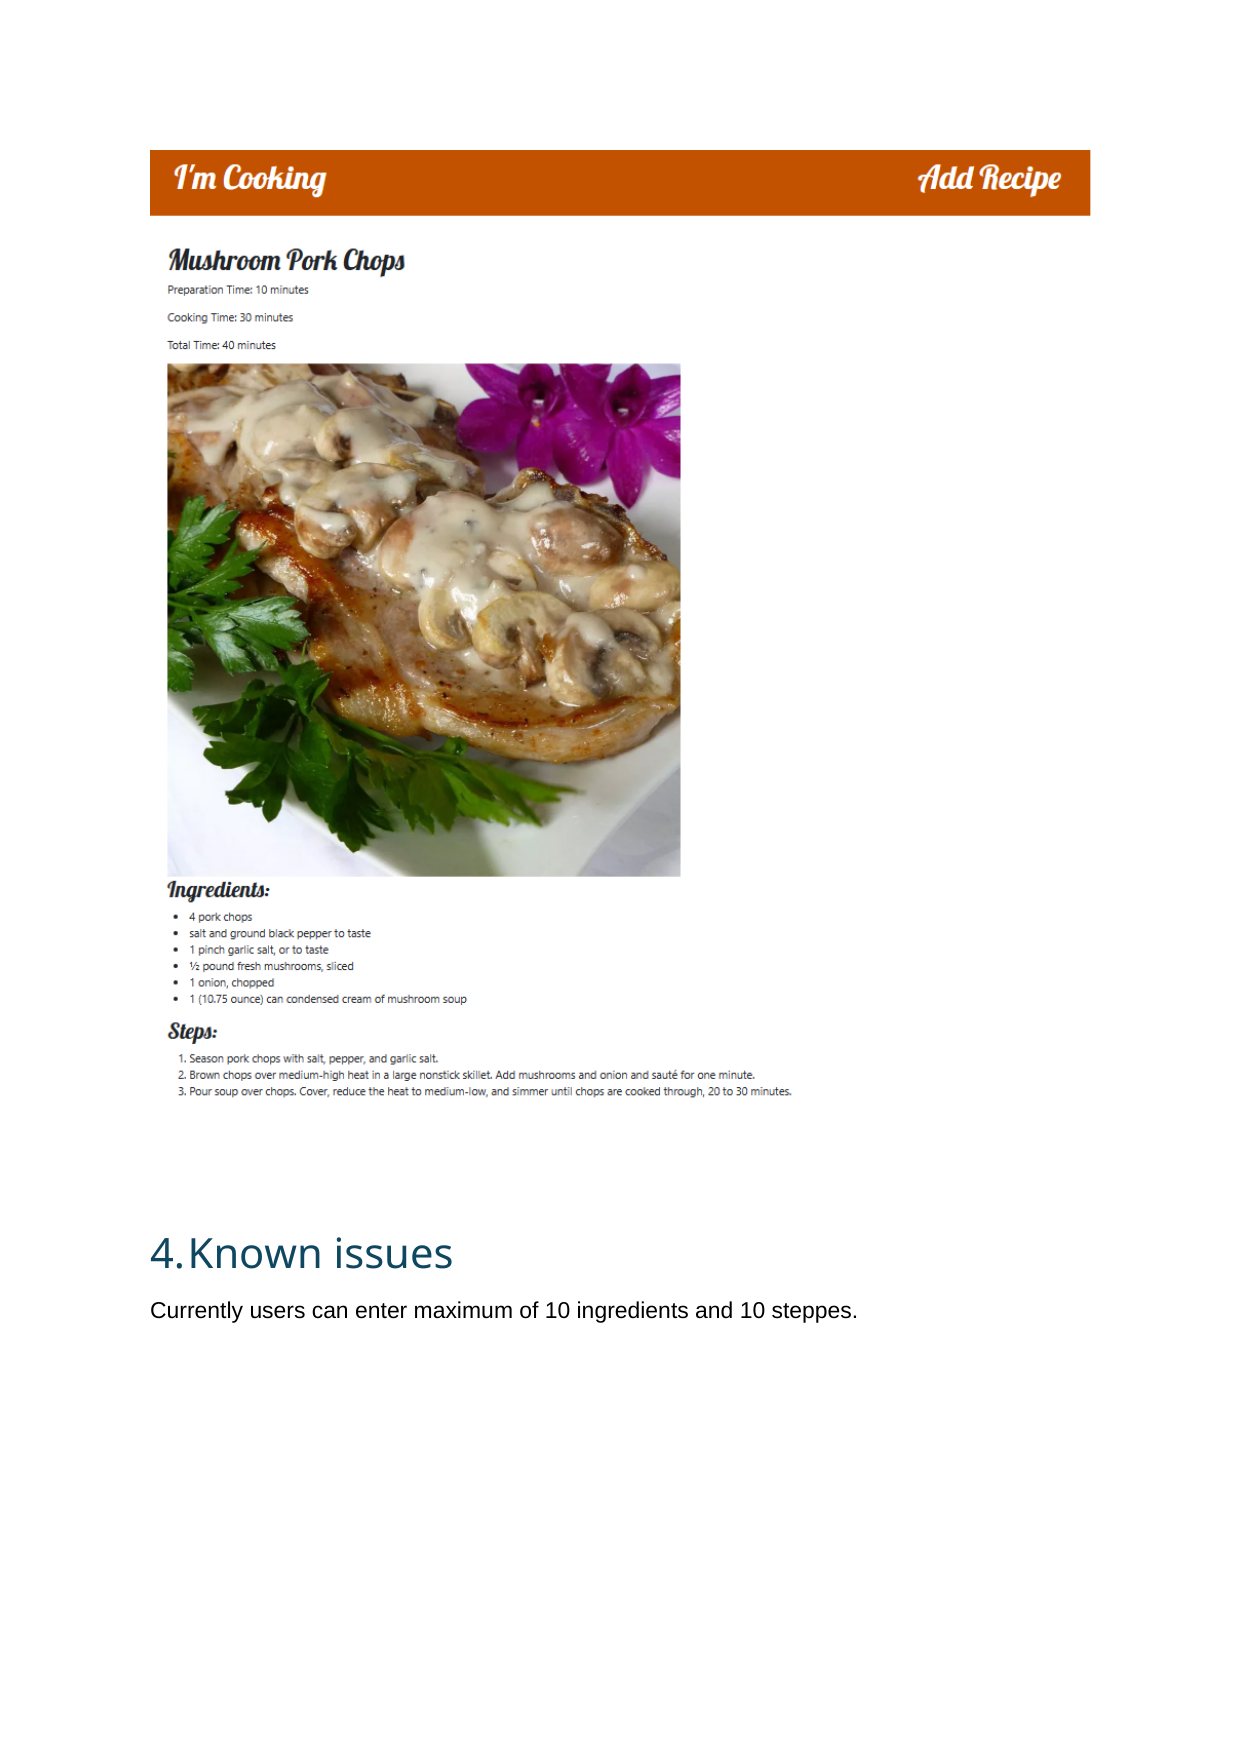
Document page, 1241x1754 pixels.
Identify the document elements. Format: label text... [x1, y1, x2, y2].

text Currently users can enter maximum of 10 ingredients and 10 steppes. [150, 1297, 1090, 1323]
subtitle Known issues [150, 1223, 1090, 1280]
picture [150, 150, 1091, 1122]
